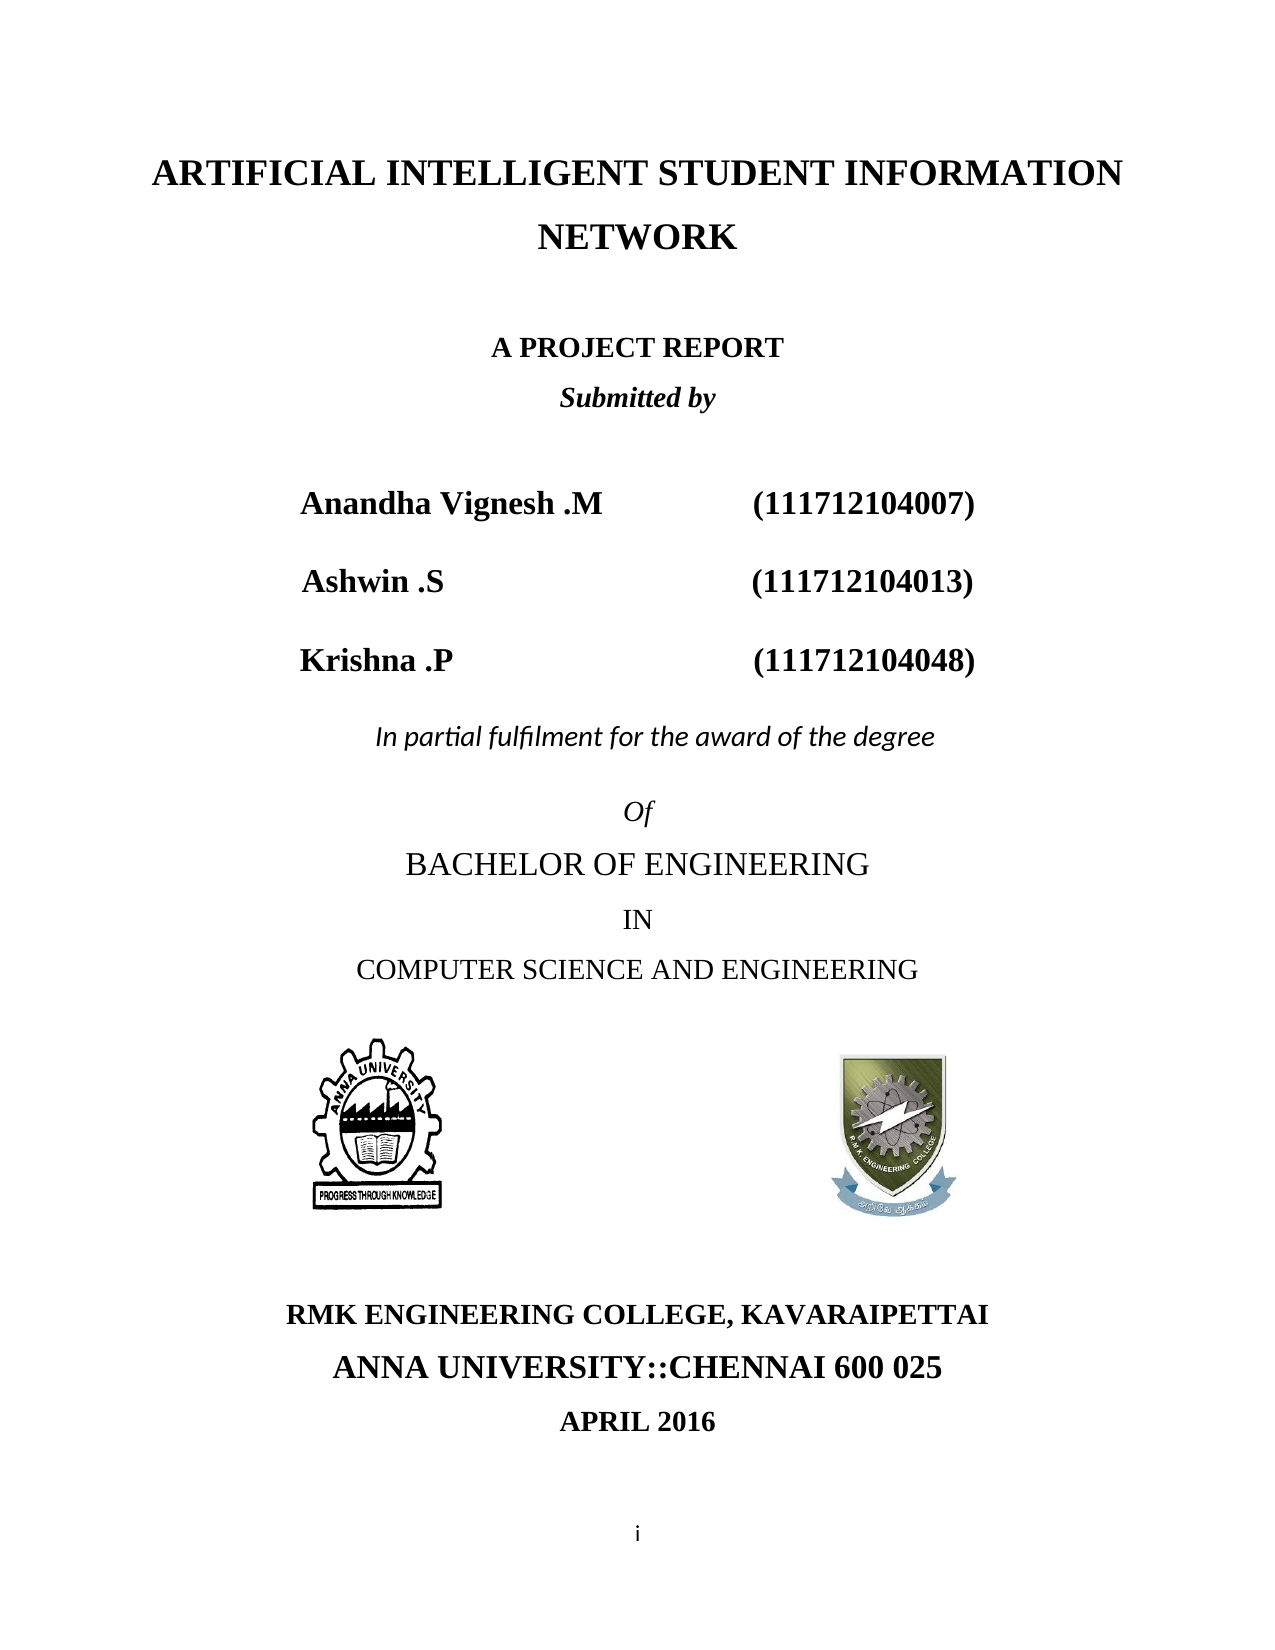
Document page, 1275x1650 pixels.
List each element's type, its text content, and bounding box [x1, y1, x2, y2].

title ANNA UNIVERSITY::CHENNAI 600 025 [150, 1347, 1125, 1385]
text Ashwin .S (111712104013) [150, 562, 1125, 600]
title Of [150, 794, 1125, 827]
text Krishna .P (111712104048) [150, 640, 1125, 678]
title RMK ENGINEERING COLLEGE, KAVARAIPETTAI [150, 1297, 1125, 1330]
picture [300, 1023, 452, 1230]
title APRIL 2016 [150, 1404, 1125, 1438]
title A PROJECT REPORT [150, 330, 1125, 363]
text ARTIFICIAL INTELLIGENT STUDENT INFORMATION NETWORK [150, 150, 1125, 258]
title BACHELOR OF ENGINEERING [150, 844, 1125, 883]
text COMPUTER SCIENCE AND ENGINEERING [150, 952, 1125, 986]
picture [825, 1044, 960, 1230]
subtitle IN [150, 902, 1125, 935]
text In partial fulfilment for the award of the degree [150, 718, 1125, 754]
text Anandha Vignesh .M (111712104007) [150, 483, 1125, 522]
subtitle Submitted by [150, 380, 1125, 413]
